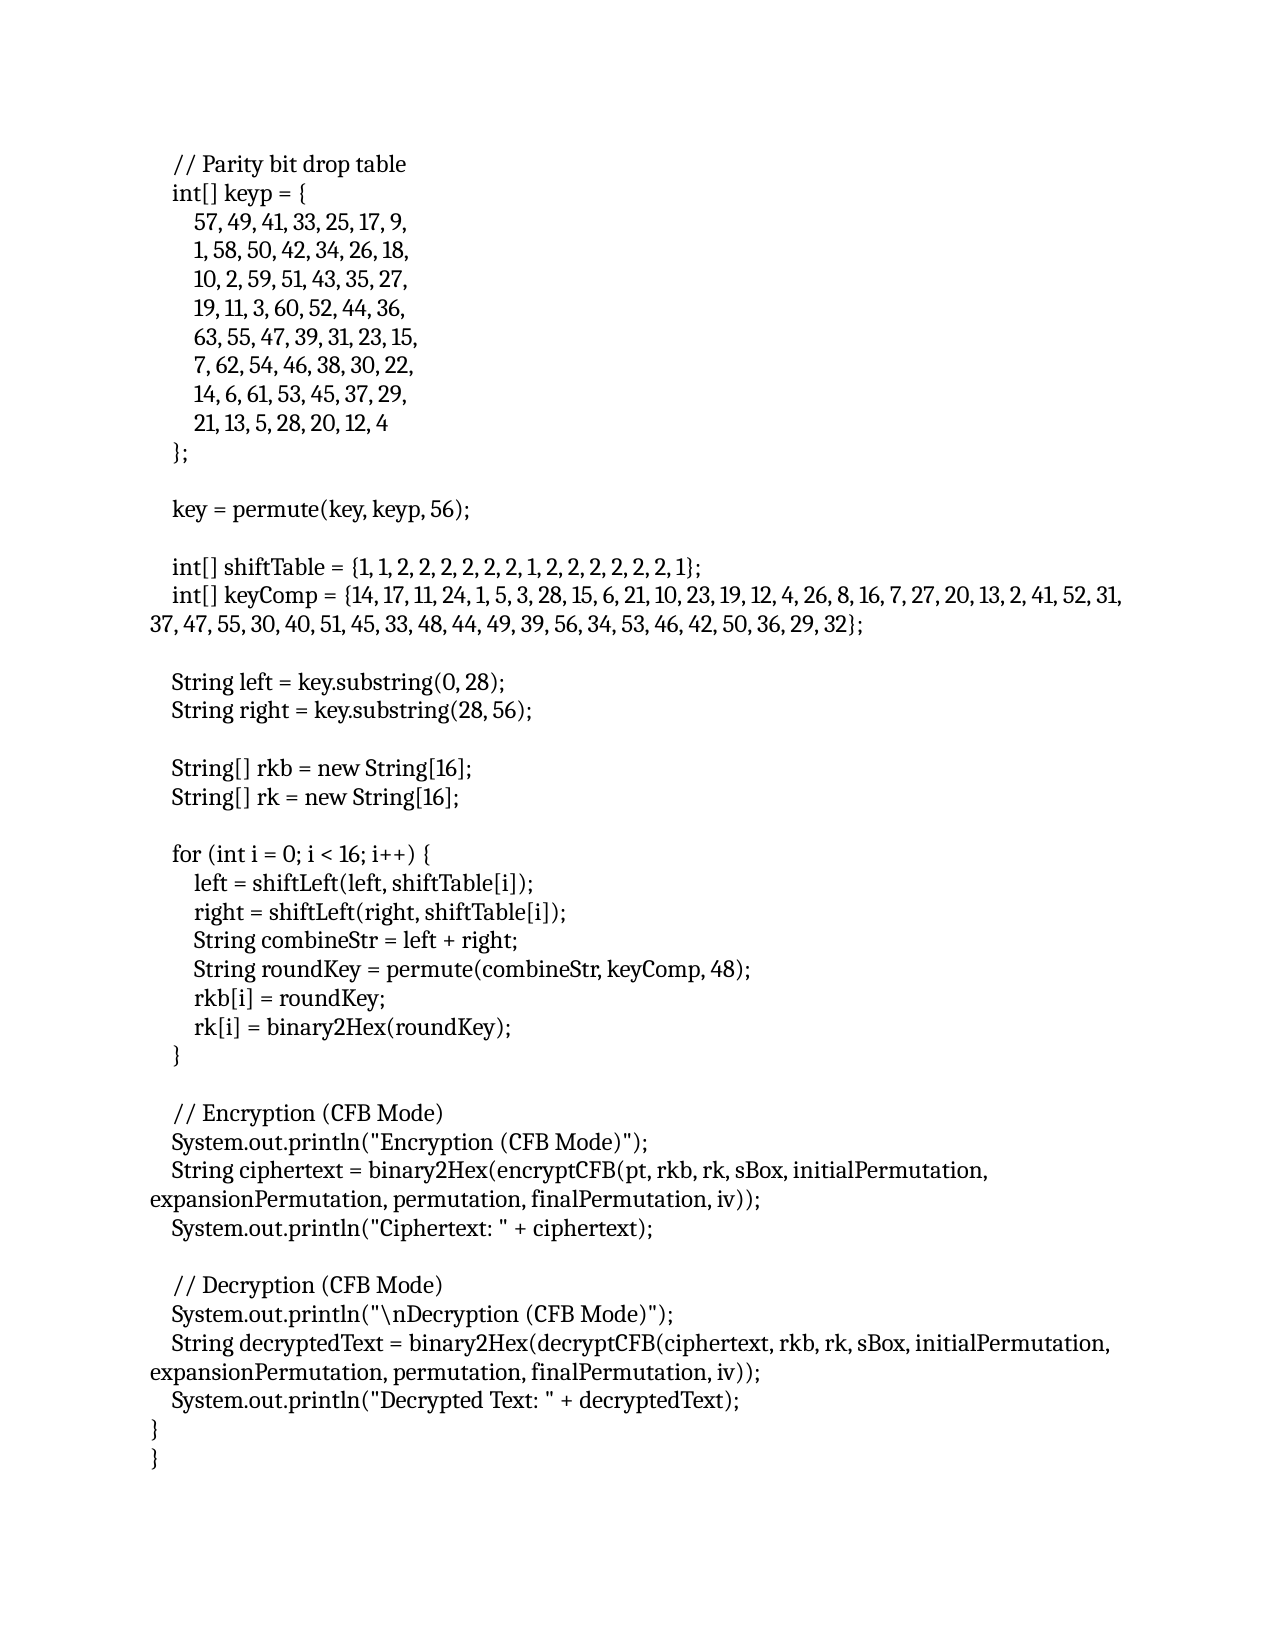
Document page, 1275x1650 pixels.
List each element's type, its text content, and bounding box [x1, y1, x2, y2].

text }; [150, 437, 1125, 466]
text } [150, 1444, 1125, 1472]
text // Encryption (CFB Mode) [150, 1099, 1125, 1127]
text int[] keyComp = {14, 17, 11, 24, 1, 5, 3, 28, 15, 6, 21, 10, 23, 19, 12, 4, 26, 8, 16, 7, 27, 20, 13, 2, 41, 52, 31, 37, 47, 55, 30, 40, 51, 45, 33, 48, 44, 49, 39, 56, 34, 53, 46, 42, 50, 36, 29, 32}; [150, 581, 1125, 639]
text String[] rkb = new String[16]; [150, 754, 1125, 782]
text String right = key.substring(28, 56); [150, 696, 1125, 725]
text rk[i] = binary2Hex(roundKey); [150, 1012, 1125, 1041]
text String ciphertext = binary2Hex(encryptCFB(pt, rkb, rk, sBox, initialPermutation, expansionPermutation, permutation, finalPermutation, iv)); [150, 1156, 1125, 1214]
text String decryptedText = binary2Hex(decryptCFB(ciphertext, rkb, rk, sBox, initialPermutation, expansionPermutation, permutation, finalPermutation, iv)); [150, 1329, 1125, 1386]
text System.out.println("Ciphertext: " + ciphertext); [150, 1214, 1125, 1242]
text String combineStr = left + right; [150, 926, 1125, 955]
text System.out.println("\nDecryption (CFB Mode)"); [150, 1300, 1125, 1329]
text } [150, 1415, 1125, 1444]
text key = permute(key, keyp, 56); [150, 495, 1125, 524]
text for (int i = 0; i < 16; i++) { [150, 840, 1125, 869]
text 63, 55, 47, 39, 31, 23, 15, [150, 322, 1125, 351]
text left = shiftLeft(left, shiftTable[i]); [150, 869, 1125, 897]
text 57, 49, 41, 33, 25, 17, 9, [150, 207, 1125, 236]
text int[] keyp = { [150, 179, 1125, 207]
text 1, 58, 50, 42, 34, 26, 18, [150, 236, 1125, 265]
text 7, 62, 54, 46, 38, 30, 22, [150, 351, 1125, 380]
text String left = key.substring(0, 28); [150, 667, 1125, 696]
text 19, 11, 3, 60, 52, 44, 36, [150, 294, 1125, 322]
text System.out.println("Encryption (CFB Mode)"); [150, 1127, 1125, 1156]
text 10, 2, 59, 51, 43, 35, 27, [150, 265, 1125, 294]
text System.out.println("Decrypted Text: " + decryptedText); [150, 1386, 1125, 1415]
text String roundKey = permute(combineStr, keyComp, 48); [150, 955, 1125, 984]
text int[] shiftTable = {1, 1, 2, 2, 2, 2, 2, 2, 1, 2, 2, 2, 2, 2, 2, 1}; [150, 552, 1125, 581]
text right = shiftLeft(right, shiftTable[i]); [150, 897, 1125, 926]
text // Parity bit drop table [150, 150, 1125, 179]
text // Decryption (CFB Mode) [150, 1271, 1125, 1300]
text 21, 13, 5, 28, 20, 12, 4 [150, 409, 1125, 437]
text 14, 6, 61, 53, 45, 37, 29, [150, 380, 1125, 409]
text String[] rk = new String[16]; [150, 782, 1125, 811]
text } [150, 1041, 1125, 1070]
text rkb[i] = roundKey; [150, 984, 1125, 1012]
